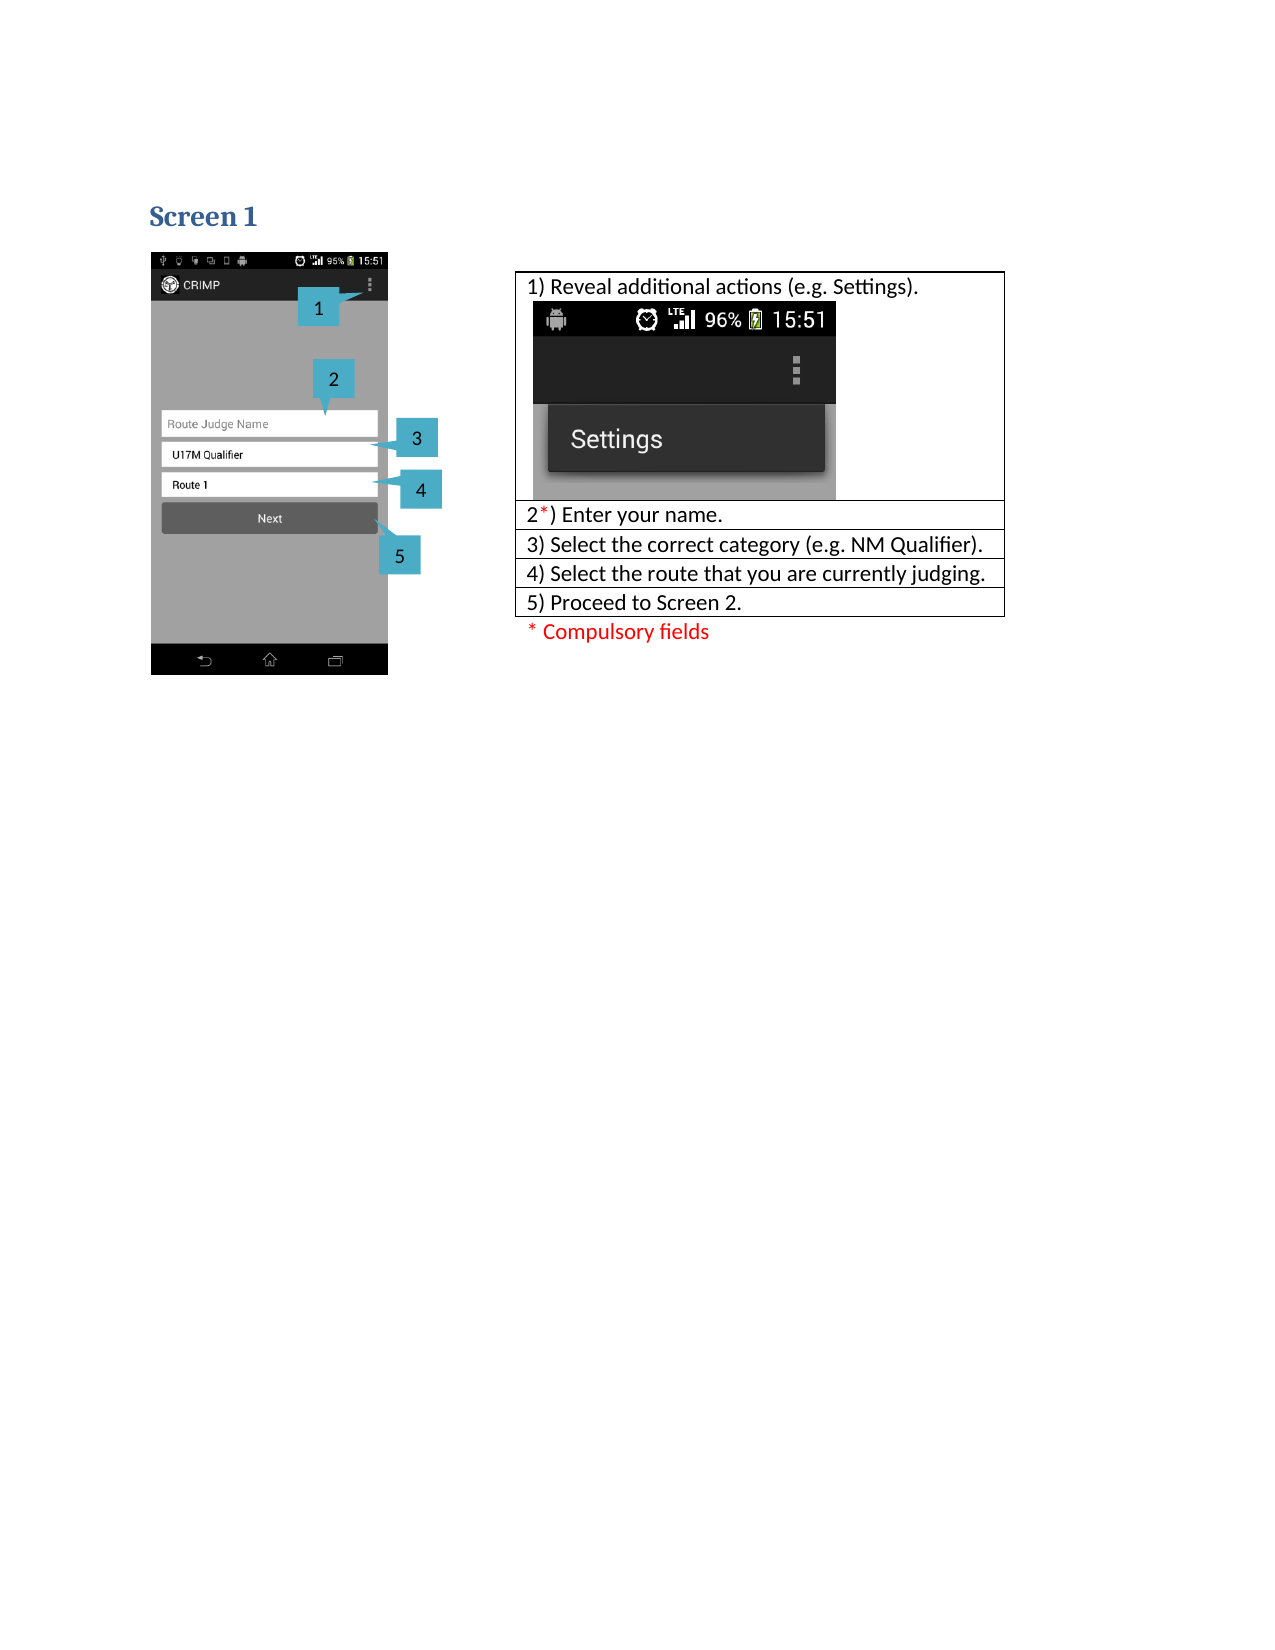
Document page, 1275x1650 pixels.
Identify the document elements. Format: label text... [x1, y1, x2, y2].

table_cell 3) Select the correct category (e.g. NM Qualifier). [516, 530, 1004, 558]
table_cell 2*) Enter your name. [516, 501, 1004, 529]
table_cell * Compulsory fields [515, 617, 1004, 645]
picture [533, 301, 836, 500]
picture [151, 252, 388, 675]
subtitle Screen 1 [150, 200, 1125, 233]
table_cell 4) Select the route that you are currently judging. [516, 559, 1004, 587]
table_cell 5) Proceed to Screen 2. [516, 588, 1004, 616]
table_header 1) Reveal additional actions (e.g. Settings). [516, 273, 1004, 499]
